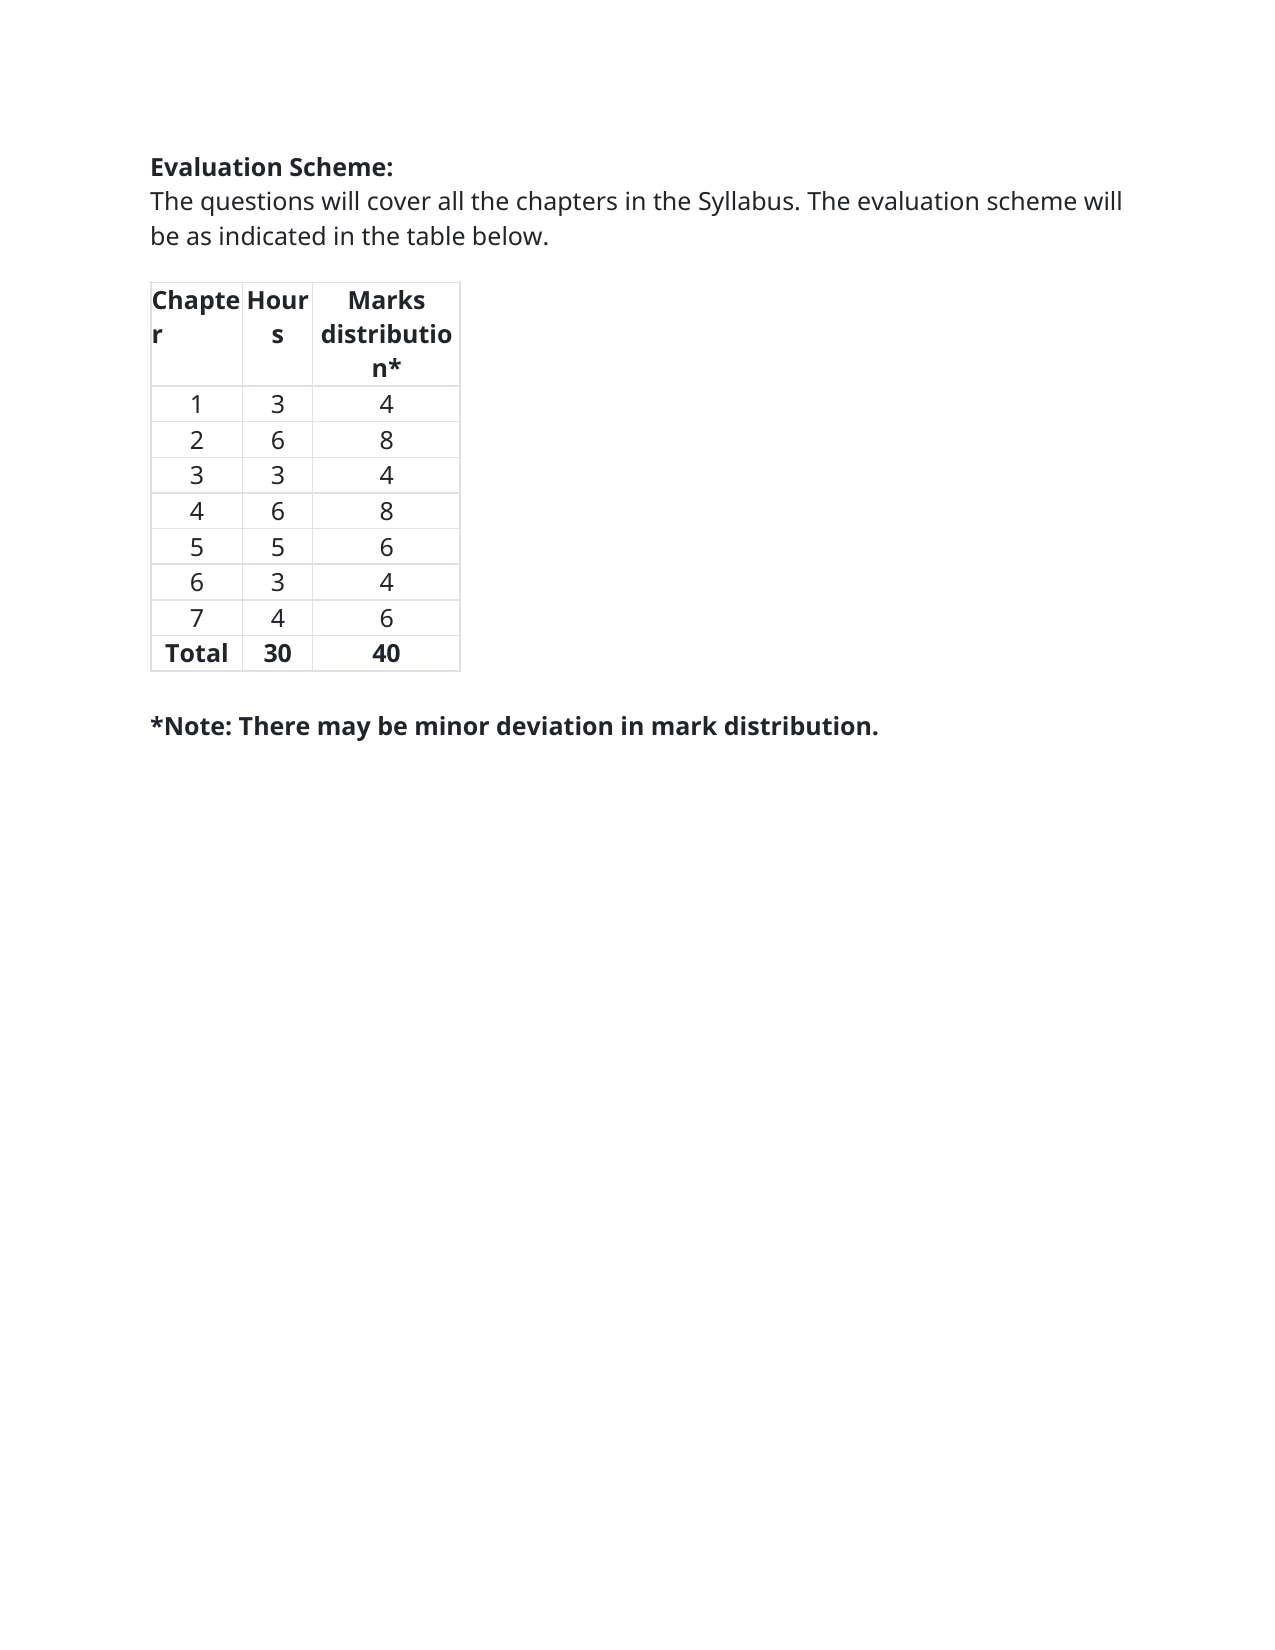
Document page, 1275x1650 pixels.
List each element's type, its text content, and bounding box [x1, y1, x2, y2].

table_cell 6 [243, 422, 312, 456]
table_cell 4 [313, 458, 459, 492]
table_cell 8 [313, 422, 459, 456]
table_cell 3 [243, 458, 312, 492]
table_cell 7 [152, 601, 242, 634]
text Evaluation Scheme: The questions will cover all the chapters in the Syllabus. The evaluation scheme will be as indicated in the table below. [150, 150, 1125, 252]
table_cell 3 [243, 387, 312, 421]
table_cell 4 [152, 494, 242, 528]
table_cell 3 [152, 458, 242, 492]
table_cell 2 [152, 422, 242, 456]
table_header Marks distribution* [313, 283, 459, 385]
table_cell 4 [243, 601, 312, 634]
table_cell Total [152, 636, 242, 670]
table_cell 8 [313, 494, 459, 528]
table_header Hours [243, 283, 312, 385]
table_header Chapter [152, 283, 242, 385]
table_cell 3 [243, 565, 312, 599]
table_cell 5 [243, 529, 312, 563]
table_cell 30 [243, 636, 312, 670]
text *Note: There may be minor deviation in mark distribution. [150, 672, 1125, 742]
table_cell 6 [152, 565, 242, 599]
table_cell 6 [313, 529, 459, 563]
table_cell 1 [152, 387, 242, 421]
table_cell 6 [243, 494, 312, 528]
table_cell 5 [152, 529, 242, 563]
table_cell 6 [313, 601, 459, 634]
table_cell 4 [313, 387, 459, 421]
table_cell 40 [313, 636, 459, 670]
table_cell 4 [313, 565, 459, 599]
